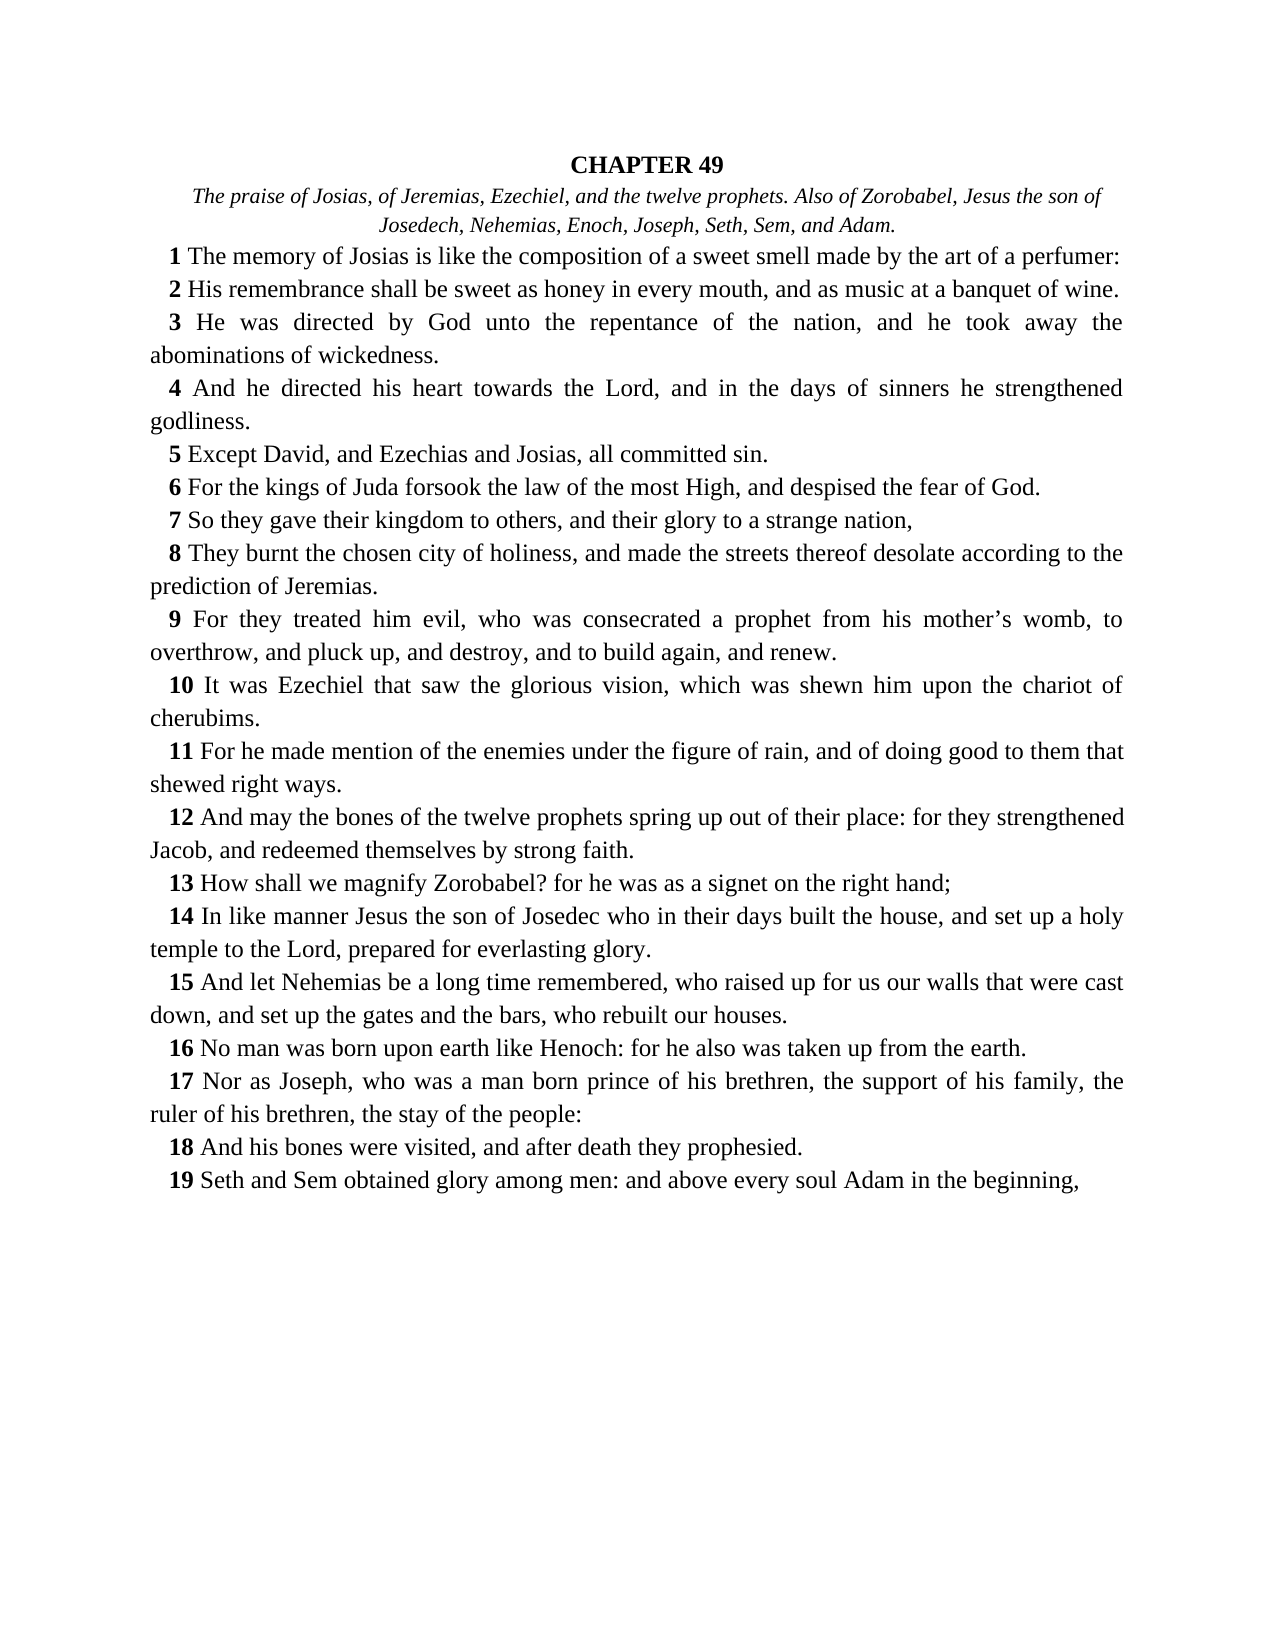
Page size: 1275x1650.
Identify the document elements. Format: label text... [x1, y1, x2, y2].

text 1 The memory of Josias is like the composition of a sweet smell made by the art of a perfumer: [150, 241, 1125, 270]
text 4 And he directed his heart towards the Lord, and in the days of sinners he strengthened godliness. [150, 373, 1125, 435]
text 12 And may the bones of the twelve prophets spring up out of their place: for they strengthened Jacob, and redeemed themselves by strong faith. [150, 802, 1125, 864]
text 17 Nor as Joseph, who was a man born prince of his brethren, the support of his family, the ruler of his brethren, the stay of the people: [150, 1066, 1125, 1128]
text CHAPTER 49 [150, 150, 1125, 179]
text 8 They burnt the chosen city of holiness, and made the streets thereof desolate according to the prediction of Jeremias. [150, 538, 1125, 600]
text 5 Except David, and Ezechias and Josias, all committed sin. [150, 439, 1125, 468]
text 15 And let Nehemias be a long time remembered, who raised up for us our walls that were cast down, and set up the gates and the bars, who rebuilt our houses. [150, 967, 1125, 1029]
text 6 For the kings of Juda forsook the law of the most High, and despised the fear of God. [150, 472, 1125, 501]
text 13 How shall we magnify Zorobabel? for he was as a signet on the right hand; [150, 868, 1125, 897]
text 2 His remembrance shall be sweet as honey in every mouth, and as music at a banquet of wine. [150, 274, 1125, 303]
text 10 It was Ezechiel that saw the glorious vision, which was shewn him upon the chariot of cherubims. [150, 670, 1125, 732]
text 11 For he made mention of the enemies under the figure of rain, and of doing good to them that shewed right ways. [150, 736, 1125, 798]
text 9 For they treated him evil, who was consecrated a prophet from his mother’s womb, to overthrow, and pluck up, and destroy, and to build again, and renew. [150, 604, 1125, 666]
text 18 And his bones were visited, and after death they prophesied. [150, 1132, 1125, 1161]
text 16 No man was born upon earth like Henoch: for he also was taken up from the earth. [150, 1033, 1125, 1062]
text 7 So they gave their kingdom to others, and their glory to a strange nation, [150, 505, 1125, 534]
text 19 Seth and Sem obtained glory among men: and above every soul Adam in the beginning, [150, 1166, 1125, 1194]
text 14 In like manner Jesus the son of Josedec who in their days built the house, and set up a holy temple to the Lord, prepared for everlasting glory. [150, 901, 1125, 963]
text 3 He was directed by God unto the repentance of the nation, and he took away the abominations of wickedness. [150, 307, 1125, 369]
text The praise of Josias, of Jeremias, Ezechiel, and the twelve prophets. Also of Zorobabel, Jesus the son of Josedech, Nehemias, Enoch, Joseph, Seth, Sem, and Adam. [150, 183, 1125, 237]
